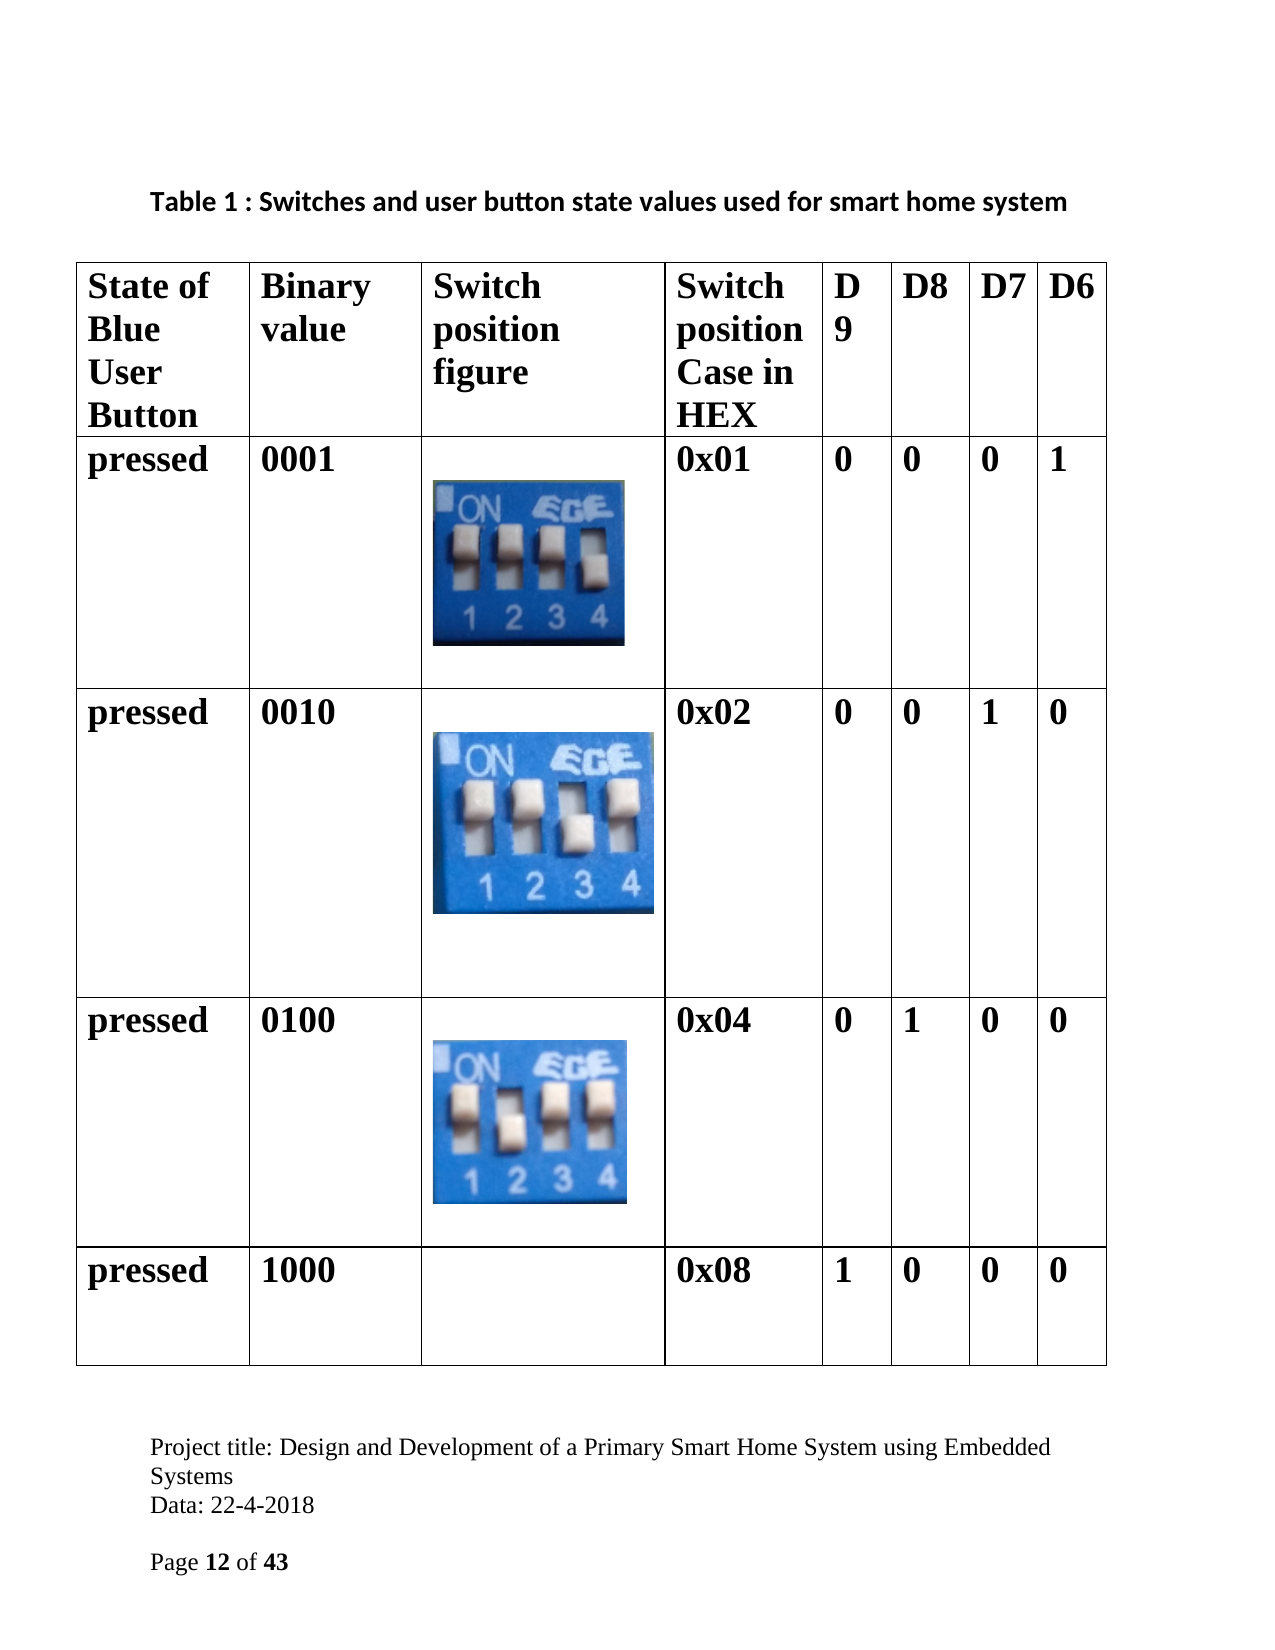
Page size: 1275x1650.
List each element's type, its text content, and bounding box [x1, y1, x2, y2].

table_cell 0x08 [666, 1248, 822, 1365]
table_cell 0 [892, 689, 969, 997]
table_cell 1 [1038, 437, 1106, 688]
table_cell 0x02 [666, 689, 822, 997]
table_cell 1 [970, 689, 1037, 997]
table_cell 1 [892, 998, 969, 1246]
table_cell pressed [77, 998, 249, 1246]
table_cell [422, 437, 664, 688]
table_cell 0x01 [666, 437, 822, 688]
table_cell 1 [823, 1248, 891, 1365]
table_header State of Blue User Button [77, 263, 249, 436]
table_cell 0 [1038, 1248, 1106, 1365]
picture [432, 732, 654, 914]
table_header D7 [970, 263, 1037, 436]
table_cell pressed [77, 689, 249, 997]
table_cell 0001 [250, 437, 421, 688]
table_cell 0010 [250, 689, 421, 997]
table_cell 0 [1038, 998, 1106, 1246]
table_header Switch position Case in HEX [666, 263, 822, 436]
table_cell 0 [892, 1248, 969, 1365]
table_cell 0 [823, 689, 891, 997]
table_header D8 [892, 263, 969, 436]
table_cell [422, 1248, 664, 1365]
table_cell 1000 [250, 1248, 421, 1365]
table_cell 0 [823, 998, 891, 1246]
table_cell 0 [970, 437, 1037, 688]
table_header D9 [823, 263, 891, 436]
table_cell 0 [970, 998, 1037, 1246]
table_cell pressed [77, 1248, 249, 1365]
table_header Binary value [250, 263, 421, 436]
table_header D6 [1038, 263, 1106, 436]
table_cell 0100 [250, 998, 421, 1246]
picture [432, 480, 625, 646]
picture [432, 1040, 627, 1204]
text Table 1 : Switches and user button state values used for smart home system [150, 183, 1125, 219]
table_cell [422, 689, 664, 997]
table_cell 0 [1038, 689, 1106, 997]
table_cell 0x04 [666, 998, 822, 1246]
table_cell [422, 998, 664, 1246]
table_cell 0 [970, 1248, 1037, 1365]
table_cell pressed [77, 437, 249, 688]
table_cell 0 [892, 437, 969, 688]
table_header Switch position figure [422, 263, 664, 436]
table_cell 0 [823, 437, 891, 688]
